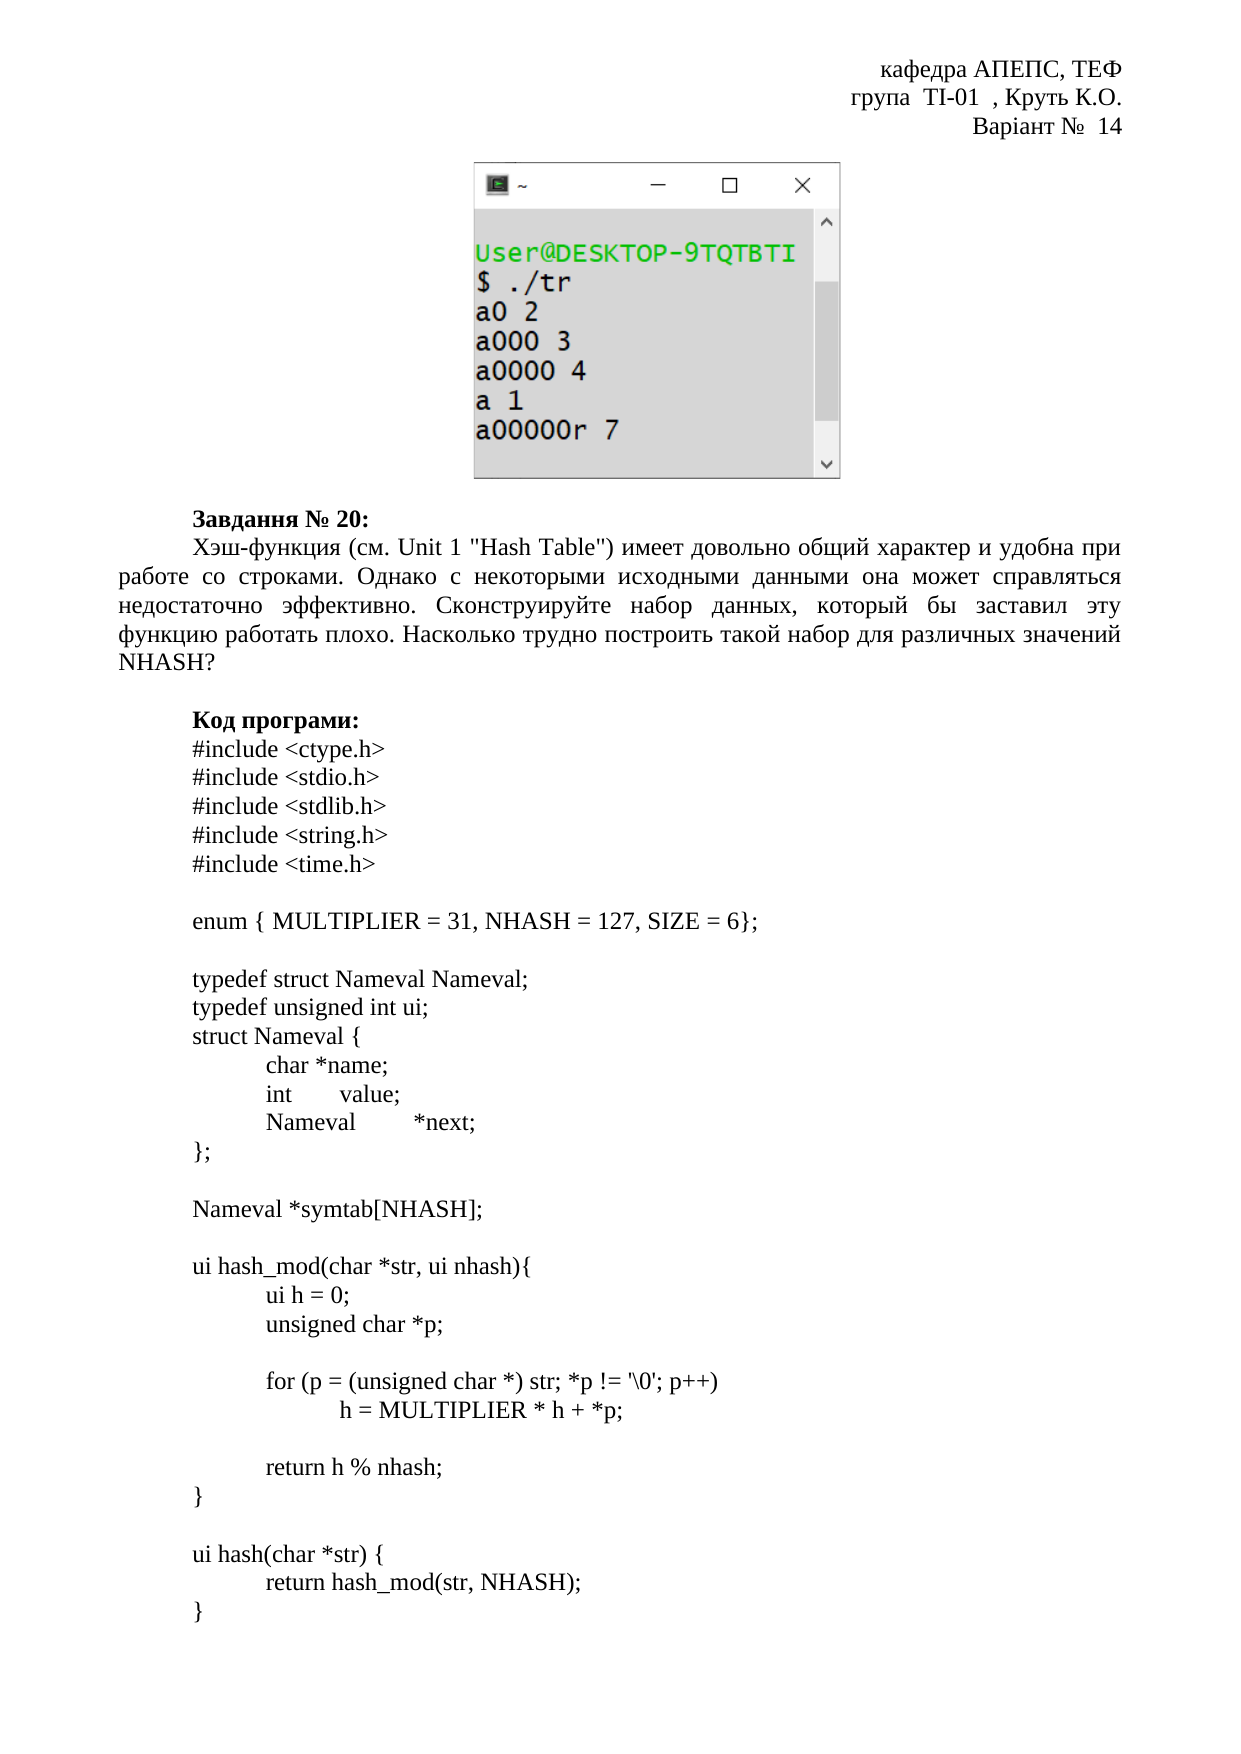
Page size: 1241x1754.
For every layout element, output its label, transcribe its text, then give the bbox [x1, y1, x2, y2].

text } [118, 1596, 1122, 1625]
text char *name; [118, 1050, 1122, 1079]
text ui hash_mod(char *str, ui nhash){ [118, 1251, 1122, 1280]
text #include <string.h> [118, 820, 1122, 849]
text int value; [118, 1079, 1122, 1107]
text unsigned char *p; [118, 1309, 1122, 1337]
text return hash_mod(str, NHASH); [118, 1567, 1122, 1596]
text return h % nhash; [118, 1452, 1122, 1481]
text #include <time.h> [118, 849, 1122, 877]
text Nameval *symtab[NHASH]; [118, 1194, 1122, 1222]
text typedef unsigned int ui; [118, 992, 1122, 1021]
text Nameval *next; [118, 1107, 1122, 1136]
text typedef struct Nameval Nameval; [118, 964, 1122, 992]
text struct Nameval { [118, 1021, 1122, 1050]
text enum { MULTIPLIER = 31, NHASH = 127, SIZE = 6}; [118, 906, 1122, 935]
text } [118, 1481, 1122, 1510]
text for (p = (unsigned char *) str; *p != '\0'; p++) [118, 1366, 1122, 1395]
text #include <stdio.h> [118, 762, 1122, 791]
text Хэш-функция (см. Unit 1 "Hash Table") имеет довольно общий характер и удобна при работе со строками. Однако с некоторыми исходными данными она может справляться недостаточно эффективно. Сконструируйте набор данных, который бы заставил эту функцию работать плохо. Насколько трудно построить такой набор для различных значений NHASH? [118, 532, 1122, 676]
text #include <stdlib.h> [118, 791, 1122, 820]
text Код програми: [118, 705, 1122, 734]
picture [473, 162, 841, 479]
text }; [118, 1136, 1122, 1165]
text h = MULTIPLIER * h + *p; [118, 1395, 1122, 1424]
text ui h = 0; [118, 1280, 1122, 1309]
text ui hash(char *str) { [118, 1539, 1122, 1567]
text Завдання № 20: [118, 504, 1122, 532]
text #include <ctype.h> [118, 734, 1122, 762]
